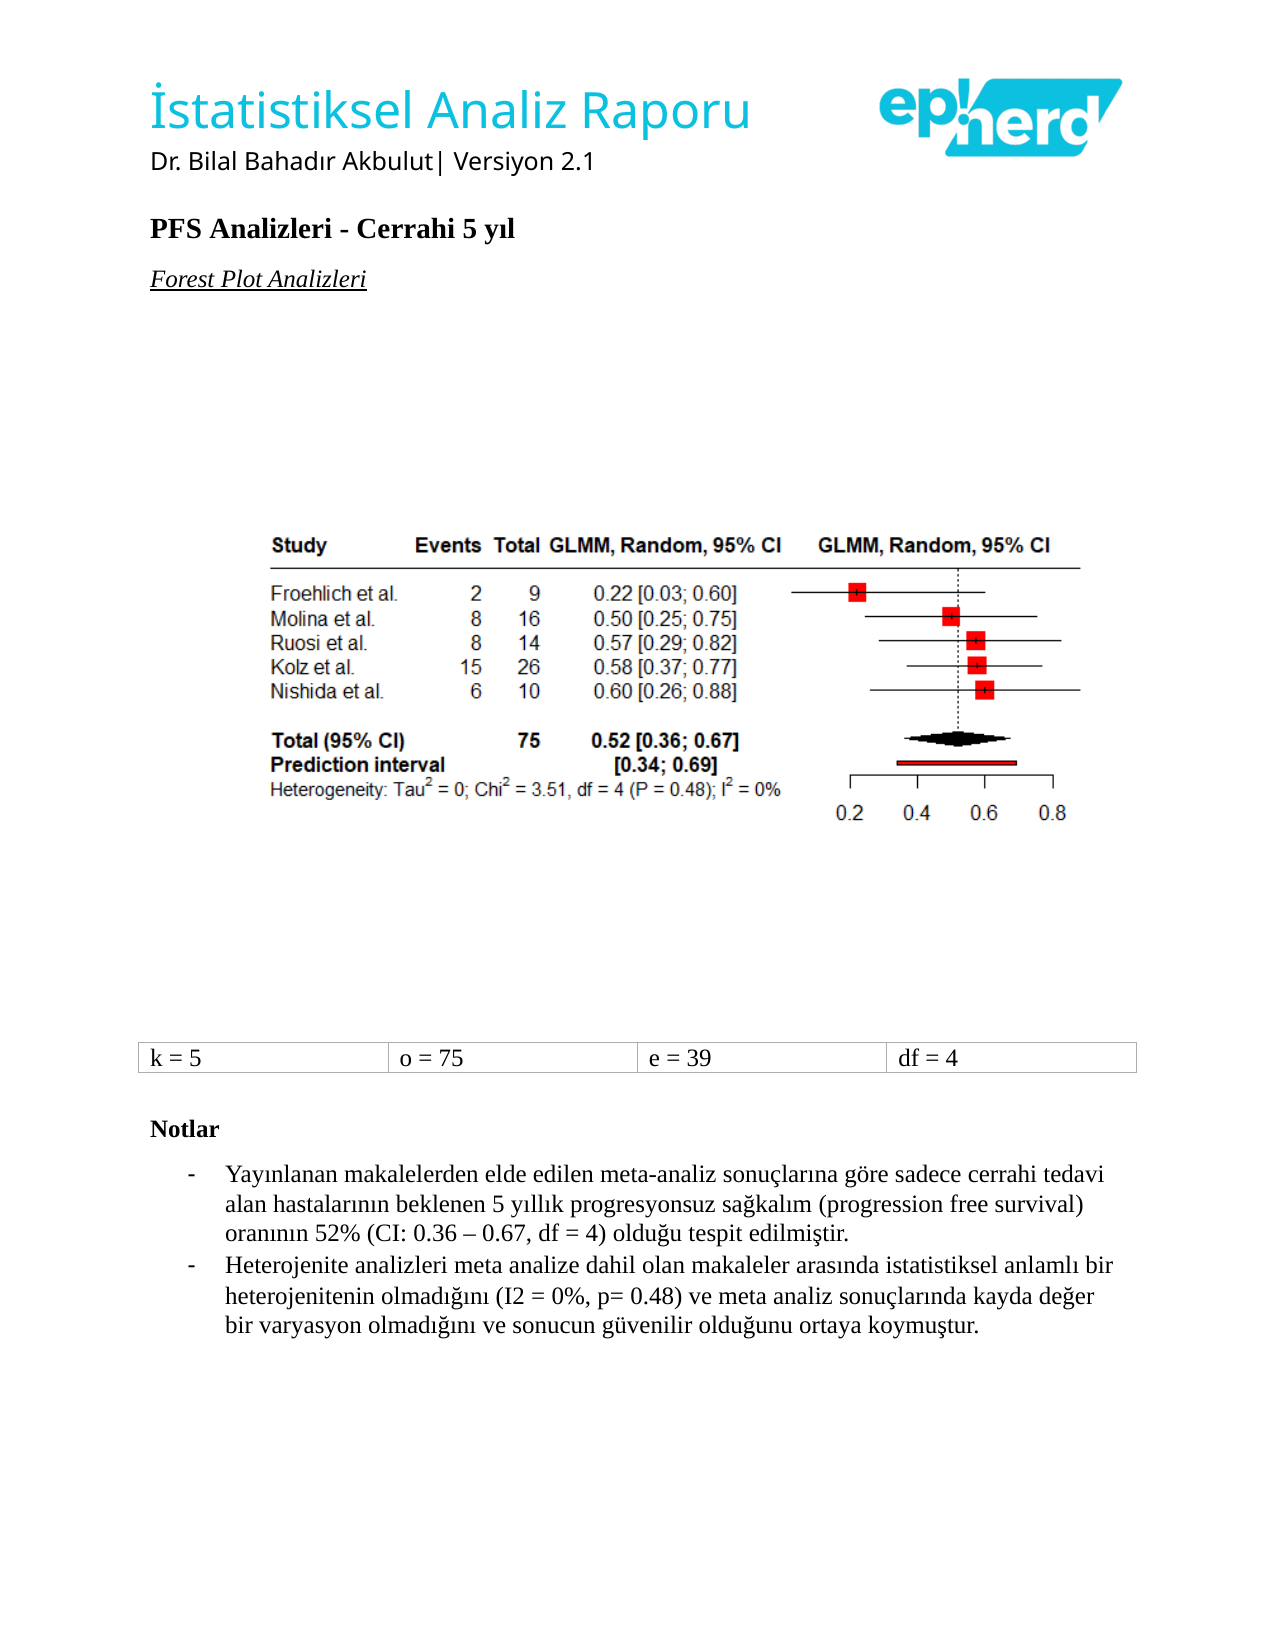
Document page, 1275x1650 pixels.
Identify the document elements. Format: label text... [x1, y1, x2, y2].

list Yayınlanan makalelerden elde edilen meta-analiz sonuçlarına göre sadece cerrahi tedavi alan hastalarının beklenen 5 yıllık progresyonsuz sağkalım (progression free survival) oranının 52% (CI: 0.36 – 0.67, df = 4) olduğu tespit edilmiştir. [187, 1155, 1125, 1247]
picture [150, 342, 1200, 989]
table_header e = 39 [638, 1043, 886, 1072]
subtitle Forest Plot Analizleri [150, 264, 1125, 293]
list Heterojenite analizleri meta analize dahil olan makaleler arasında istatistiksel anlamlı bir heterojenitenin olmadığını (I2 = 0%, p= 0.48) ve meta analiz sonuçlarında kayda değer bir varyasyon olmadığını ve sonucun güvenilir olduğunu ortaya koymuştur. [187, 1247, 1125, 1338]
picture [878, 75, 1125, 160]
subtitle PFS Analizleri - Cerrahi 5 yıl [150, 211, 1125, 245]
table_header df = 4 [887, 1043, 1136, 1072]
text Notlar [150, 1114, 1125, 1143]
table_header o = 75 [389, 1043, 637, 1072]
table_header k = 5 [139, 1043, 388, 1072]
